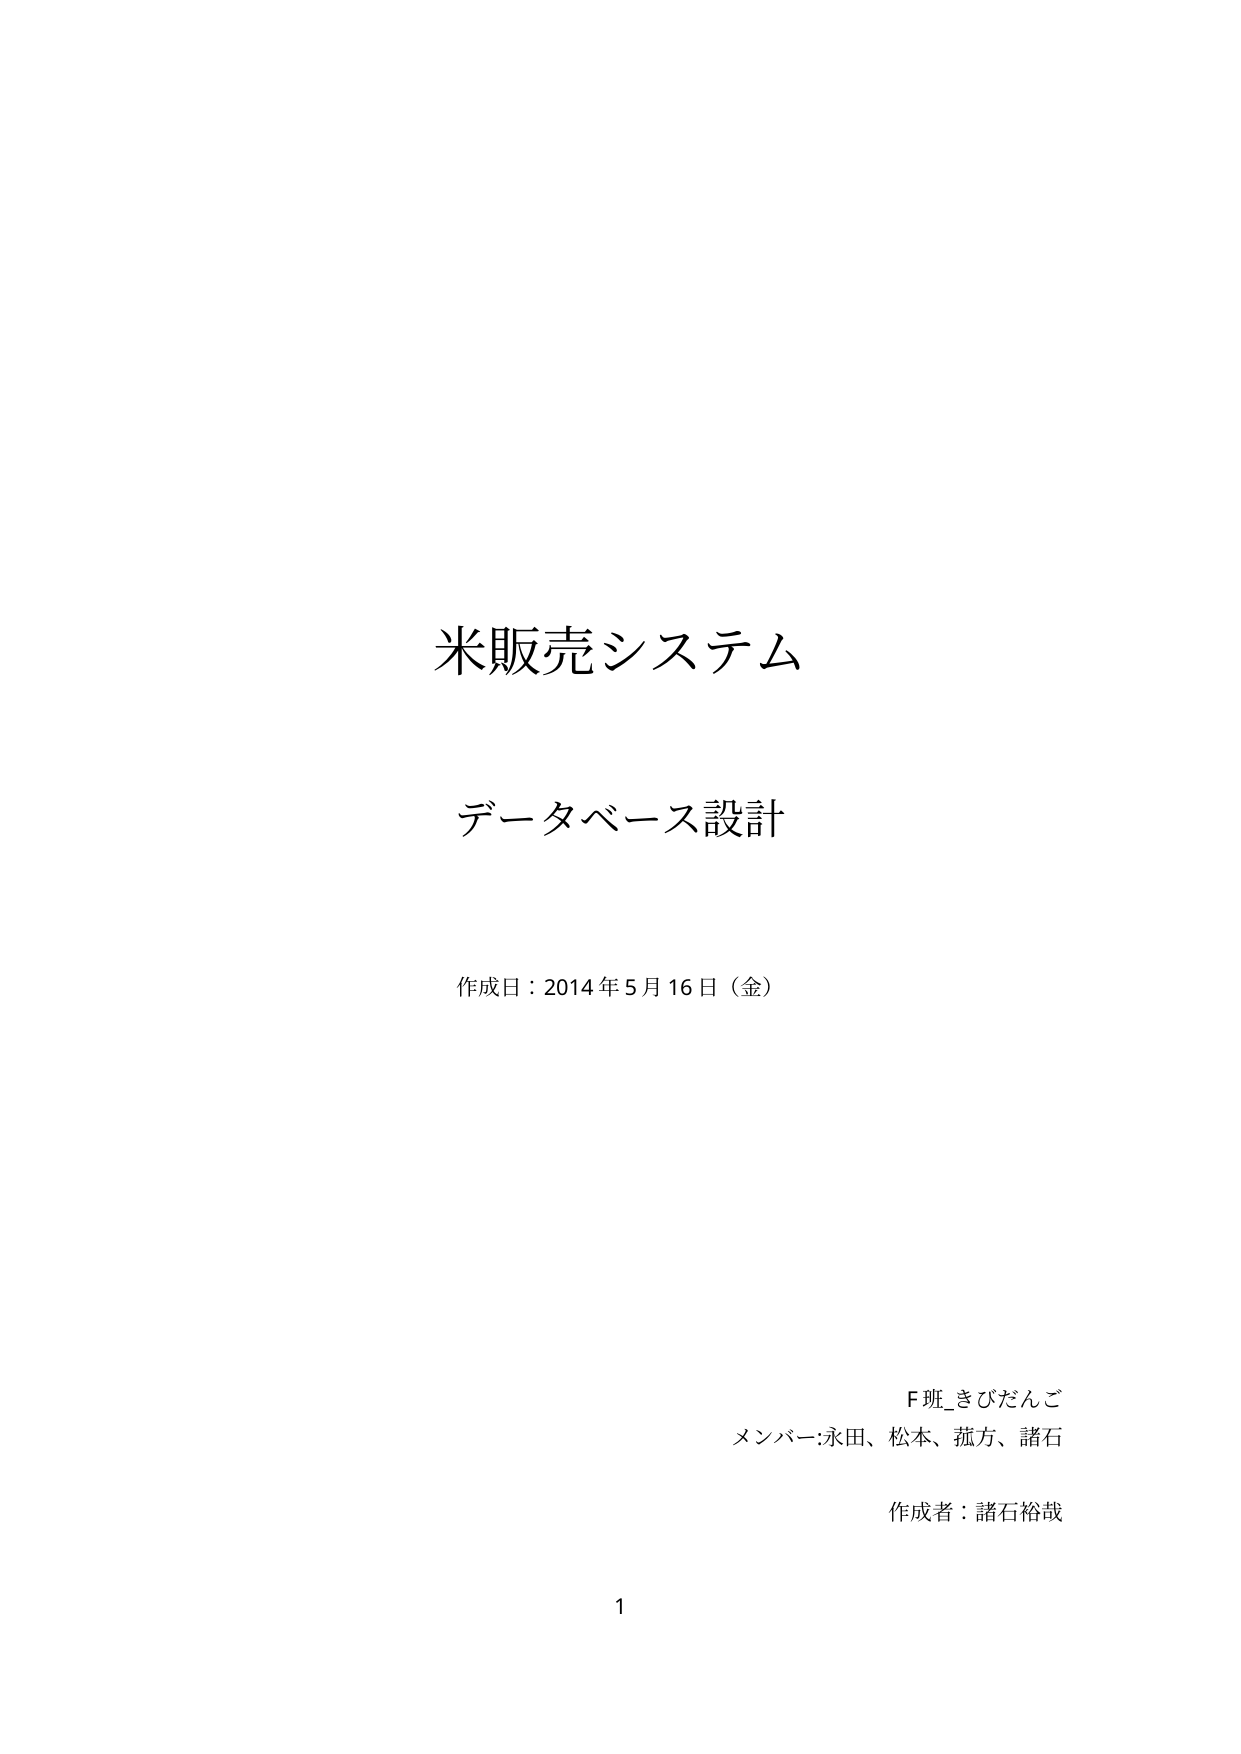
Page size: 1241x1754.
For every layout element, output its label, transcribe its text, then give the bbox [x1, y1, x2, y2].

text 作成者：諸石裕哉 [177, 1492, 1063, 1529]
text F班_きびだんご [177, 1379, 1063, 1417]
text メンバー:永田、松本、菰方、諸石 [177, 1417, 1063, 1454]
text 米販売システム [177, 592, 1063, 704]
text 作成日：2014年5月16日（金） [177, 967, 1063, 1004]
text データベース設計 [177, 779, 1063, 854]
